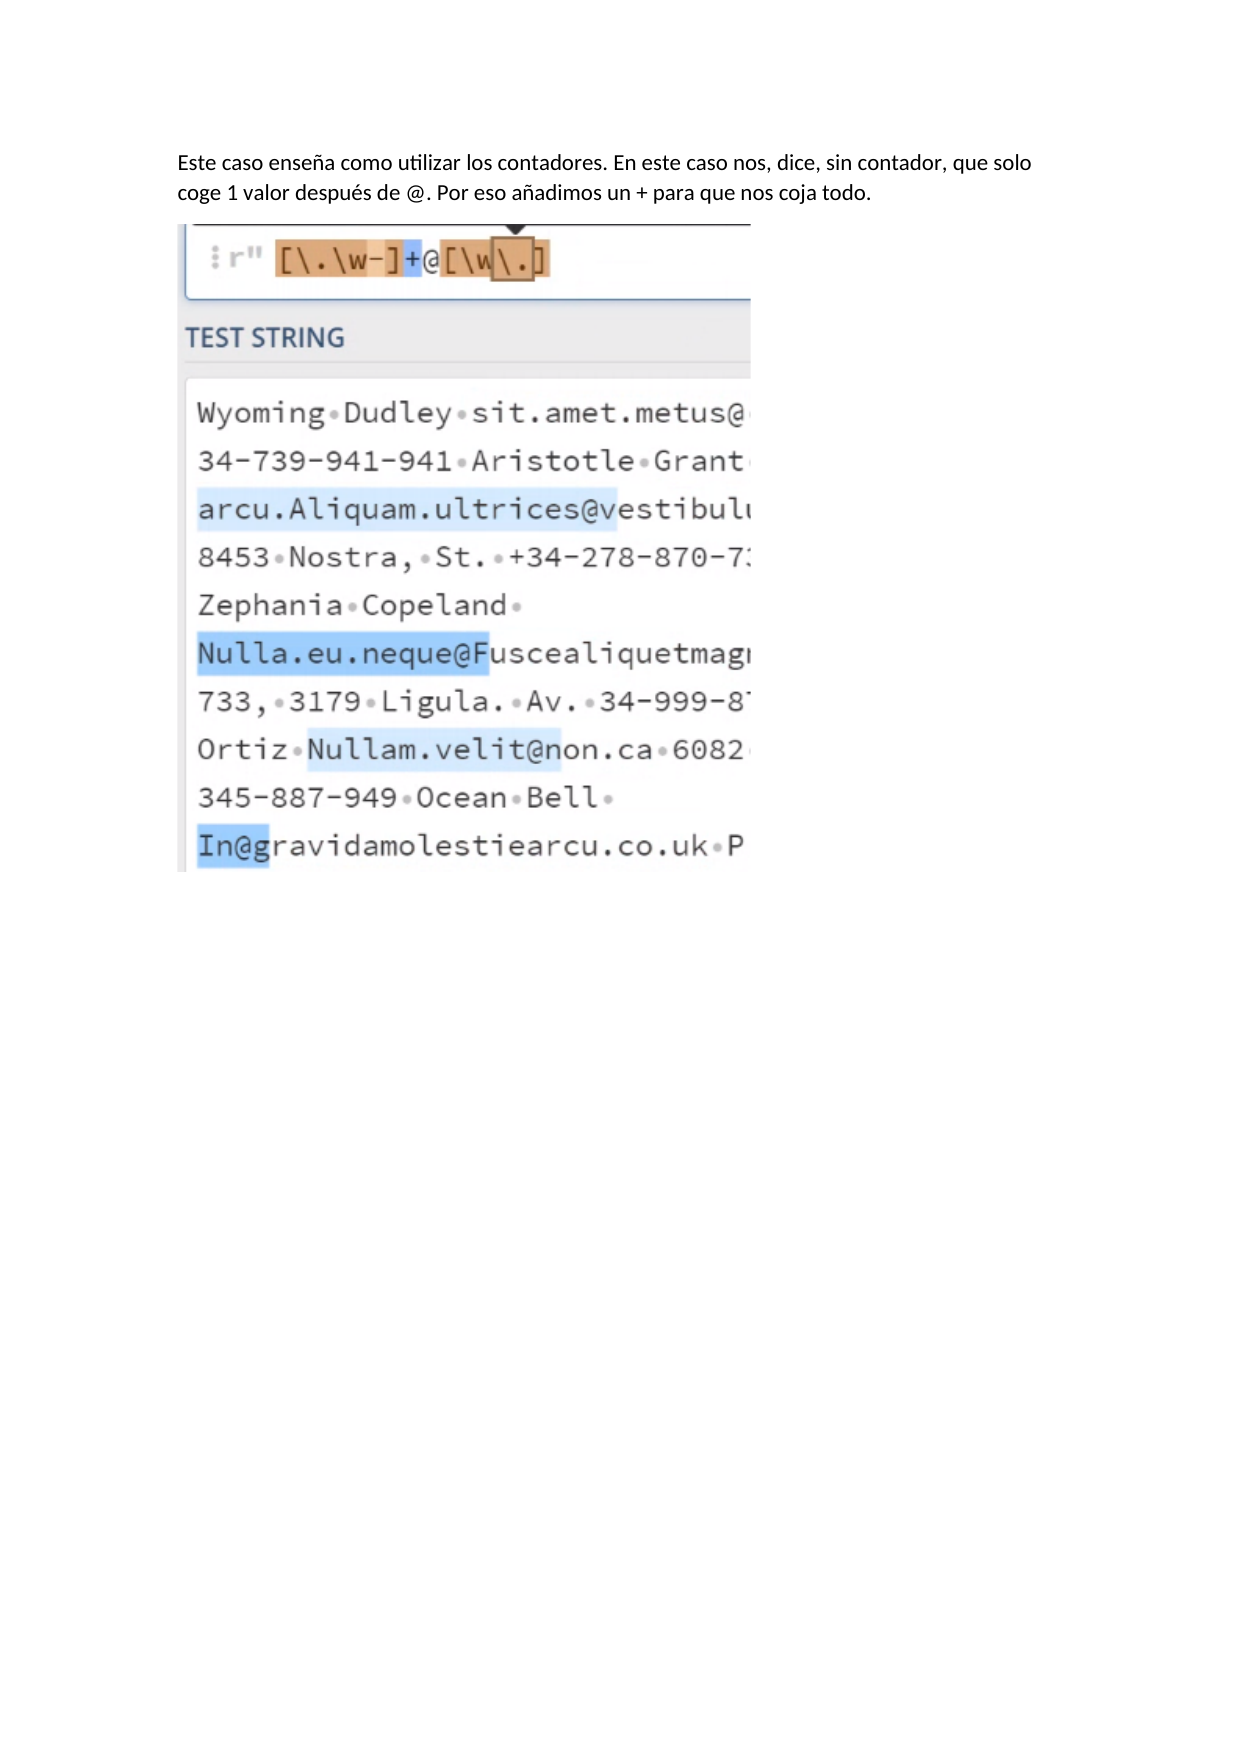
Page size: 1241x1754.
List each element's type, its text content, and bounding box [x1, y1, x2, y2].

picture [177, 224, 751, 872]
text Este caso enseña como utilizar los contadores. En este caso nos, dice, sin contador, que solo coge 1 valor después de @. Por eso añadimos un + para que nos coja todo. [177, 148, 1063, 206]
